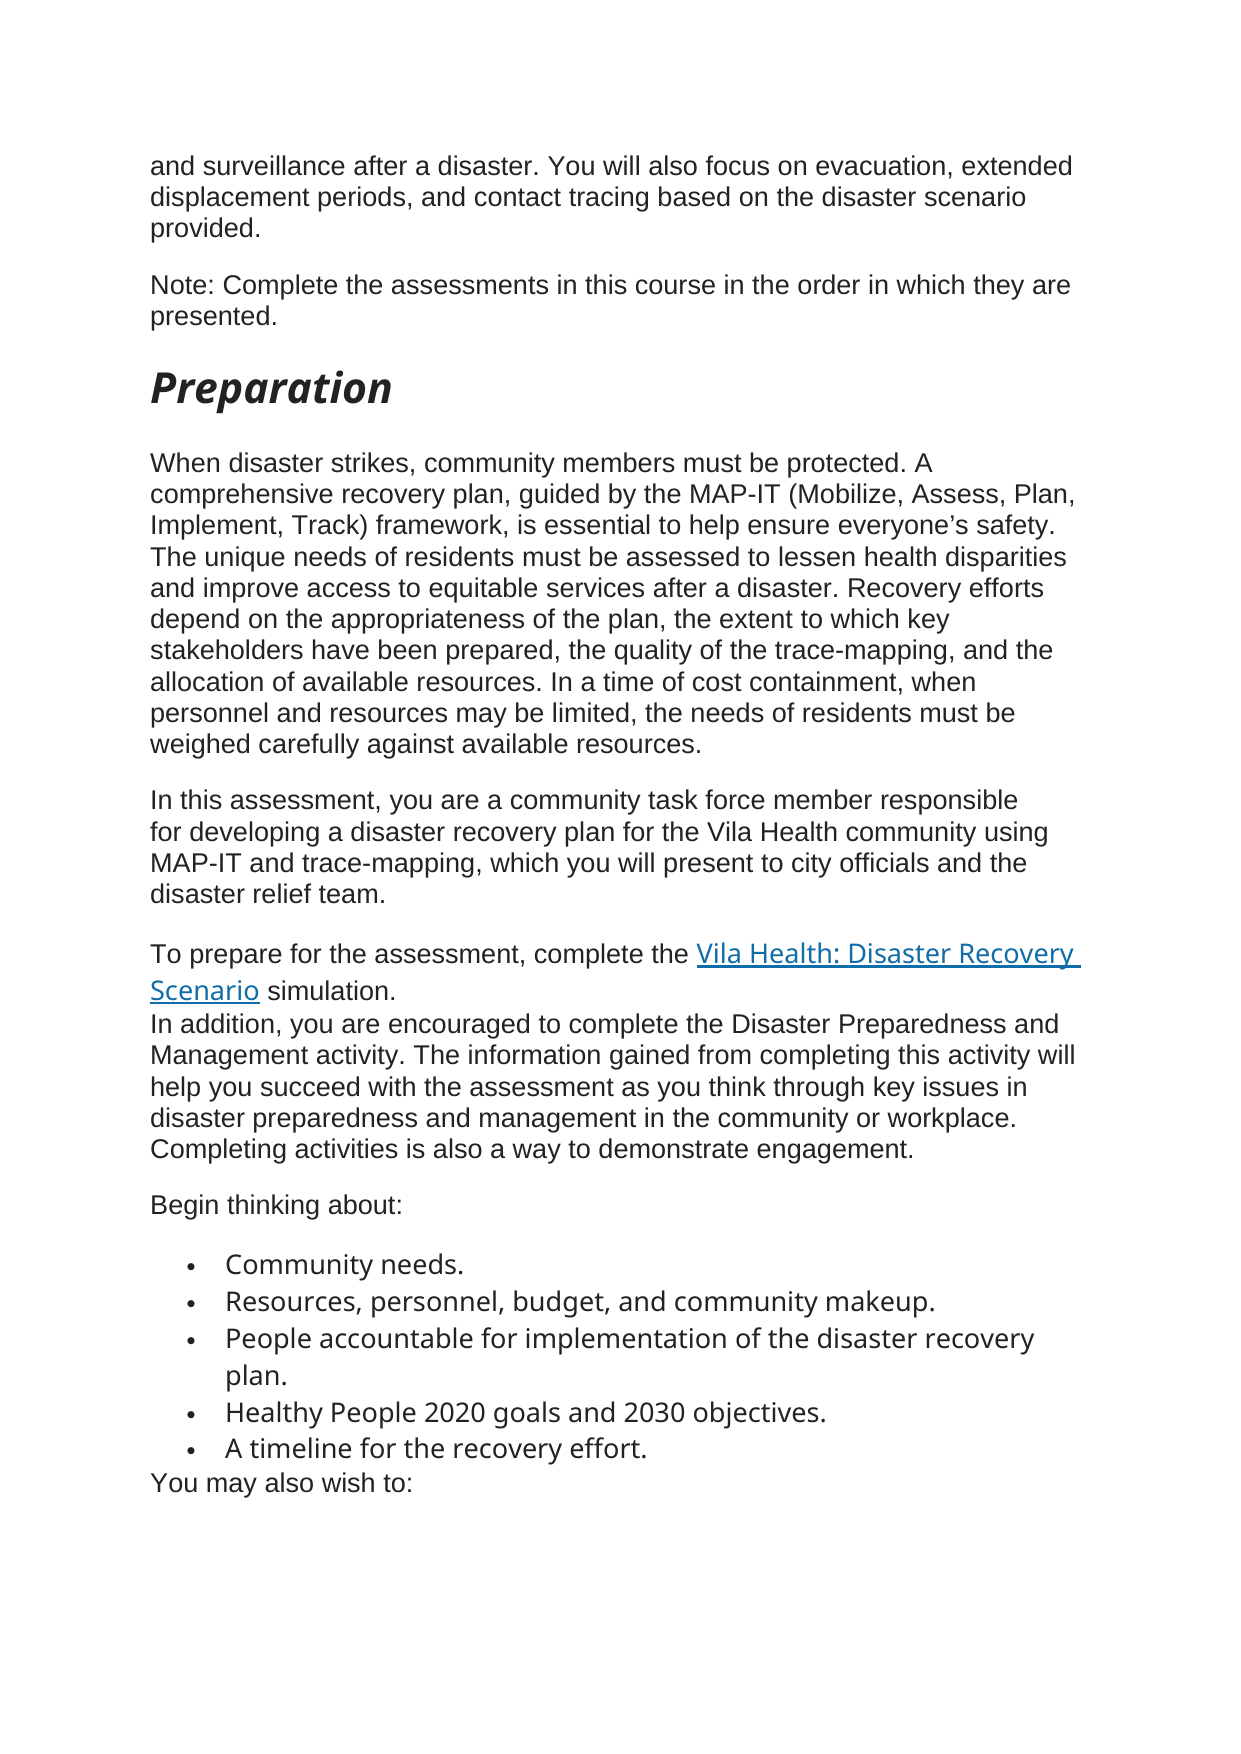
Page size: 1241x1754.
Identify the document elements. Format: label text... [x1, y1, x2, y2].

list Resources, personnel, budget, and community makeup. [187, 1282, 1090, 1319]
list Healthy People 2020 goals and 2030 objectives. [187, 1393, 1090, 1430]
text In addition, you are encouraged to complete the Disaster Preparedness and Management activity. The information gained from completing this activity will help you succeed with the assessment as you think through key issues in disaster preparedness and management in the community or workplace. Completing activities is also a way to demonstrate engagement. [150, 1008, 1090, 1164]
text In this assessment, you are a community task force member responsible for developing a disaster recovery plan for the Vila Health community using MAP-IT and trace-mapping, which you will present to city officials and the disaster relief team. [150, 784, 1090, 909]
list People accountable for implementation of the disaster recovery plan. [187, 1319, 1090, 1393]
text You may also wish to: [150, 1467, 1090, 1498]
list Community needs. [187, 1246, 1090, 1282]
text Begin thinking about: [150, 1189, 1090, 1221]
text To prepare for the assessment, complete the Vila Health: Disaster Recovery Scenario simulation. [150, 934, 1090, 1008]
subtitle Preparation [150, 356, 1090, 416]
list A timeline for the recovery effort. [187, 1430, 1090, 1467]
text Note: Complete the assessments in this course in the order in which they are presented. [150, 269, 1090, 331]
text When disaster strikes, community members must be protected. A comprehensive recovery plan, guided by the MAP-IT (Mobilize, Assess, Plan, Implement, Track) framework, is essential to help ensure everyone’s safety. The unique needs of residents must be assessed to lessen health disparities and improve access to equitable services after a disaster. Recovery efforts depend on the appropriateness of the plan, the extent to which key stakeholders have been prepared, the quality of the trace-mapping, and the allocation of available resources. In a time of cost containment, when personnel and resources may be limited, the needs of residents must be weighed carefully against available resources. [150, 447, 1090, 759]
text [150, 150, 1090, 244]
